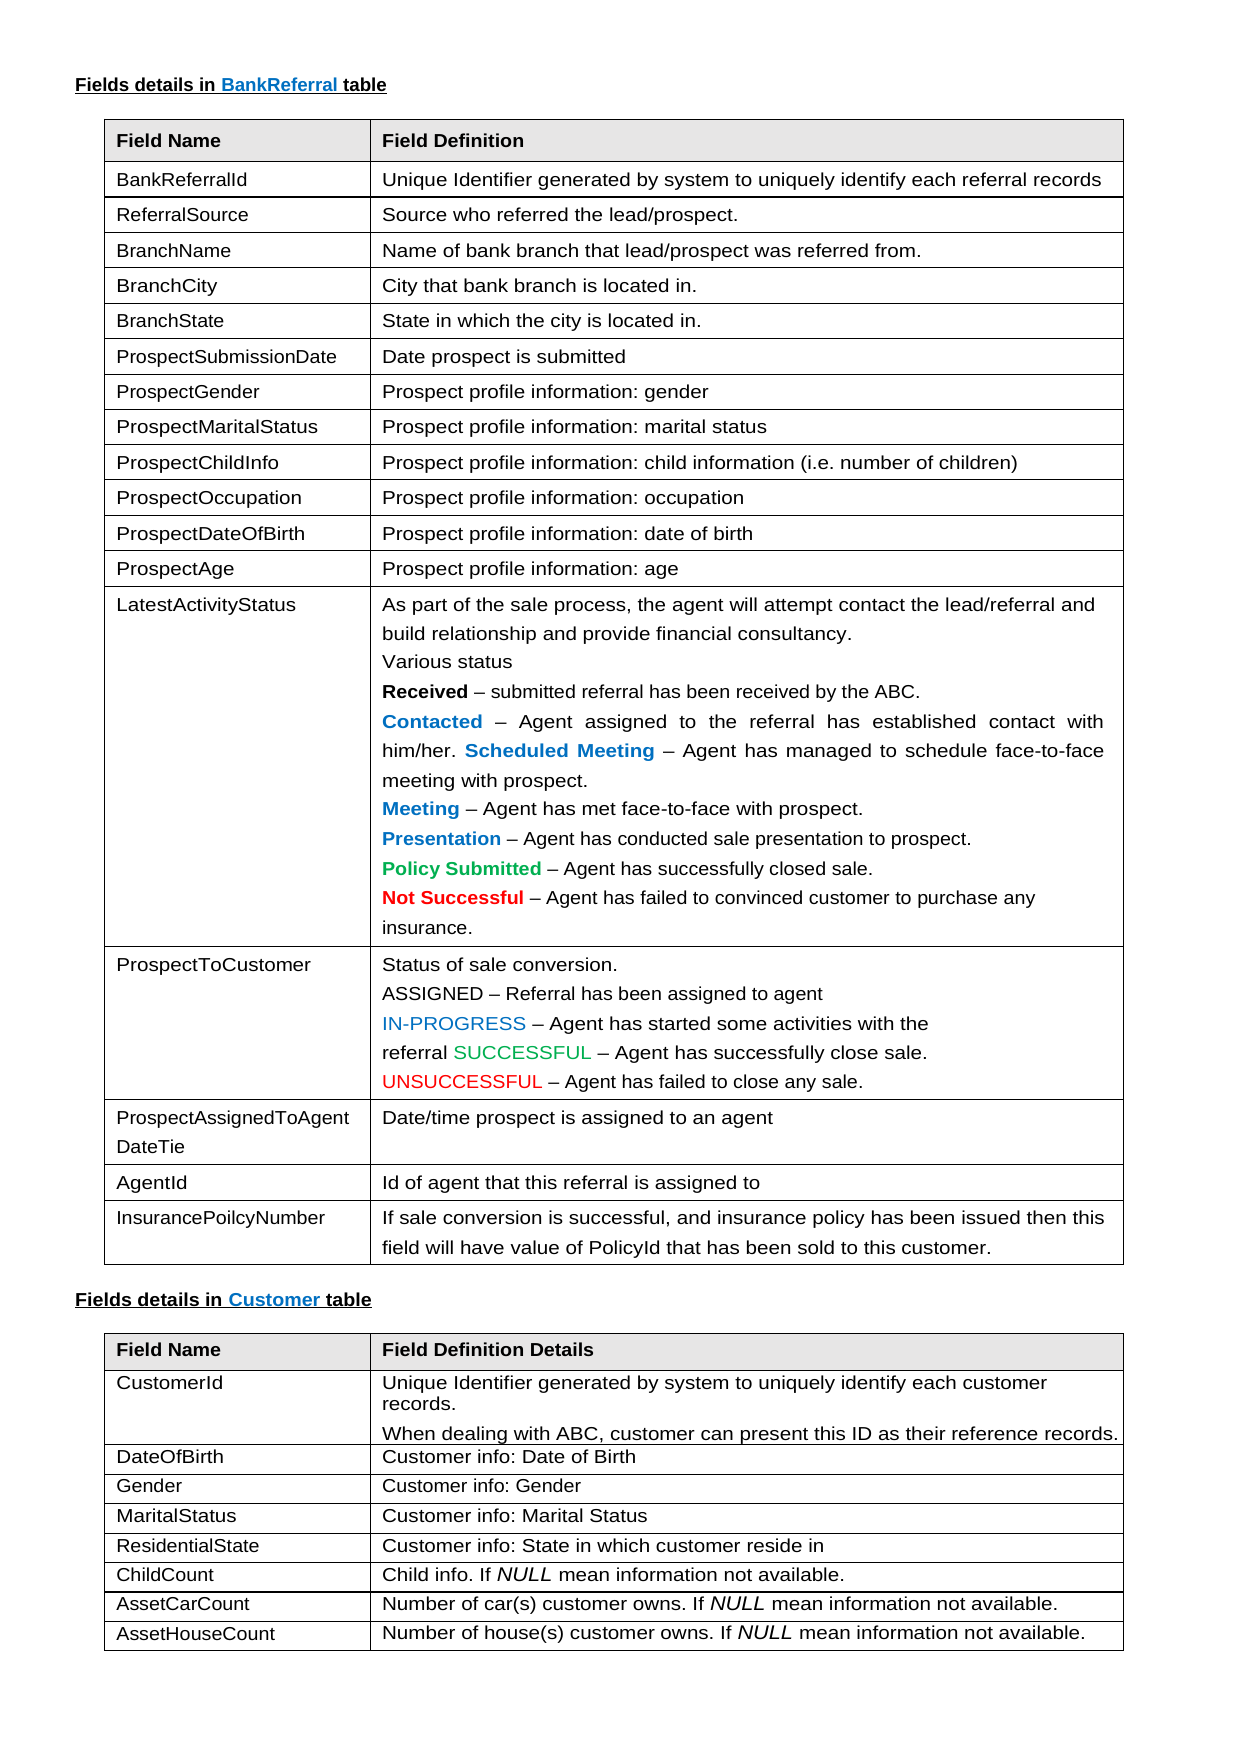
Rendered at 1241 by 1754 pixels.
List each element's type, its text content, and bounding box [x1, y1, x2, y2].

table_cell BankReferralId [105, 162, 370, 196]
table_cell As part of the sale process, the agent will attempt contact the lead/referral and build relationship and provide financial consultancy. Various status Received – submitted referral has been received by the ABC. Contacted – Agent assigned to the referral has established contact with him/her. Scheduled Meeting – Agent has managed to schedule face-to-face meeting with prospect. Meeting – Agent has met face-to-face with prospect. Presentation – Agent has conducted sale presentation to prospect. Policy Submitted – Agent has successfully closed sale. Not Successful – Agent has failed to convinced customer to purchase any insurance. [371, 587, 1123, 946]
table_cell ProspectOccupation [105, 480, 370, 515]
table_cell Status of sale conversion. ASSIGNED – Referral has been assigned to agent IN-PROGRESS – Agent has started some activities with the referral SUCCESSFUL – Agent has successfully close sale. UNSUCCESSFUL – Agent has failed to close any sale. [371, 947, 1123, 1099]
table_cell ProspectAssignedToAgent DateTie [105, 1100, 370, 1164]
table_cell ProspectDateOfBirth [105, 516, 370, 550]
table_cell ProspectMaritalStatus [105, 410, 370, 444]
table_cell If sale conversion is successful, and insurance policy has been issued then this field will have value of PolicyId that has been sold to this customer. [371, 1201, 1123, 1264]
table_header Field Definition Details [371, 1334, 1123, 1370]
table_cell ResidentialState [105, 1534, 370, 1562]
table_cell BranchState [105, 304, 370, 338]
table_cell CustomerId [105, 1371, 370, 1444]
table_header Field Definition [371, 120, 1123, 161]
table_header Field Name [105, 120, 370, 161]
table_cell InsurancePoilcyNumber [105, 1201, 370, 1264]
table_cell Number of car(s) customer owns. If NULL mean information not available. [371, 1593, 1123, 1621]
table_cell Prospect profile information: date of birth [371, 516, 1123, 550]
table_cell Customer info: Date of Birth [371, 1445, 1123, 1474]
table_cell BranchCity [105, 268, 370, 303]
table_cell ReferralSource [105, 198, 370, 232]
table_cell Prospect profile information: marital status [371, 410, 1123, 444]
table_cell DateOfBirth [105, 1445, 370, 1474]
table_cell Unique Identifier generated by system to uniquely identify each customer records. When dealing with ABC, customer can present this ID as their reference records. [371, 1371, 1123, 1444]
text Fields details in BankReferral table [75, 74, 1180, 95]
table_cell State in which the city is located in. [371, 304, 1123, 338]
table_cell Date prospect is submitted [371, 339, 1123, 373]
table_cell Customer info: State in which customer reside in [371, 1534, 1123, 1562]
text Fields details in Customer table [75, 1288, 1180, 1310]
table_cell Name of bank branch that lead/prospect was referred from. [371, 233, 1123, 267]
table_cell ProspectGender [105, 375, 370, 409]
table_cell AgentId [105, 1165, 370, 1199]
table_cell ProspectChildInfo [105, 445, 370, 479]
table_cell Prospect profile information: age [371, 551, 1123, 586]
table_cell MaritalStatus [105, 1504, 370, 1533]
table_cell Prospect profile information: child information (i.e. number of children) [371, 445, 1123, 479]
table_cell Customer info: Gender [371, 1475, 1123, 1503]
table_cell AssetHouseCount [105, 1622, 370, 1650]
table_cell Prospect profile information: gender [371, 375, 1123, 409]
table_cell Customer info: Marital Status [371, 1504, 1123, 1533]
table_cell LatestActivityStatus [105, 587, 370, 946]
table_cell City that bank branch is located in. [371, 268, 1123, 303]
table_cell AssetCarCount [105, 1593, 370, 1621]
table_cell Source who referred the lead/prospect. [371, 198, 1123, 232]
table_header Field Name [105, 1334, 370, 1370]
table_cell ChildCount [105, 1563, 370, 1591]
table_cell Unique Identifier generated by system to uniquely identify each referral records [371, 162, 1123, 196]
table_cell Child info. If NULL mean information not available. [371, 1563, 1123, 1591]
table_cell ProspectToCustomer [105, 947, 370, 1099]
table_cell Gender [105, 1475, 370, 1503]
table_cell ProspectSubmissionDate [105, 339, 370, 373]
table_cell Id of agent that this referral is assigned to [371, 1165, 1123, 1199]
table_cell Date/time prospect is assigned to an agent [371, 1100, 1123, 1164]
table_cell Number of house(s) customer owns. If NULL mean information not available. [371, 1622, 1123, 1650]
table_cell Prospect profile information: occupation [371, 480, 1123, 515]
table_cell BranchName [105, 233, 370, 267]
table_cell ProspectAge [105, 551, 370, 586]
